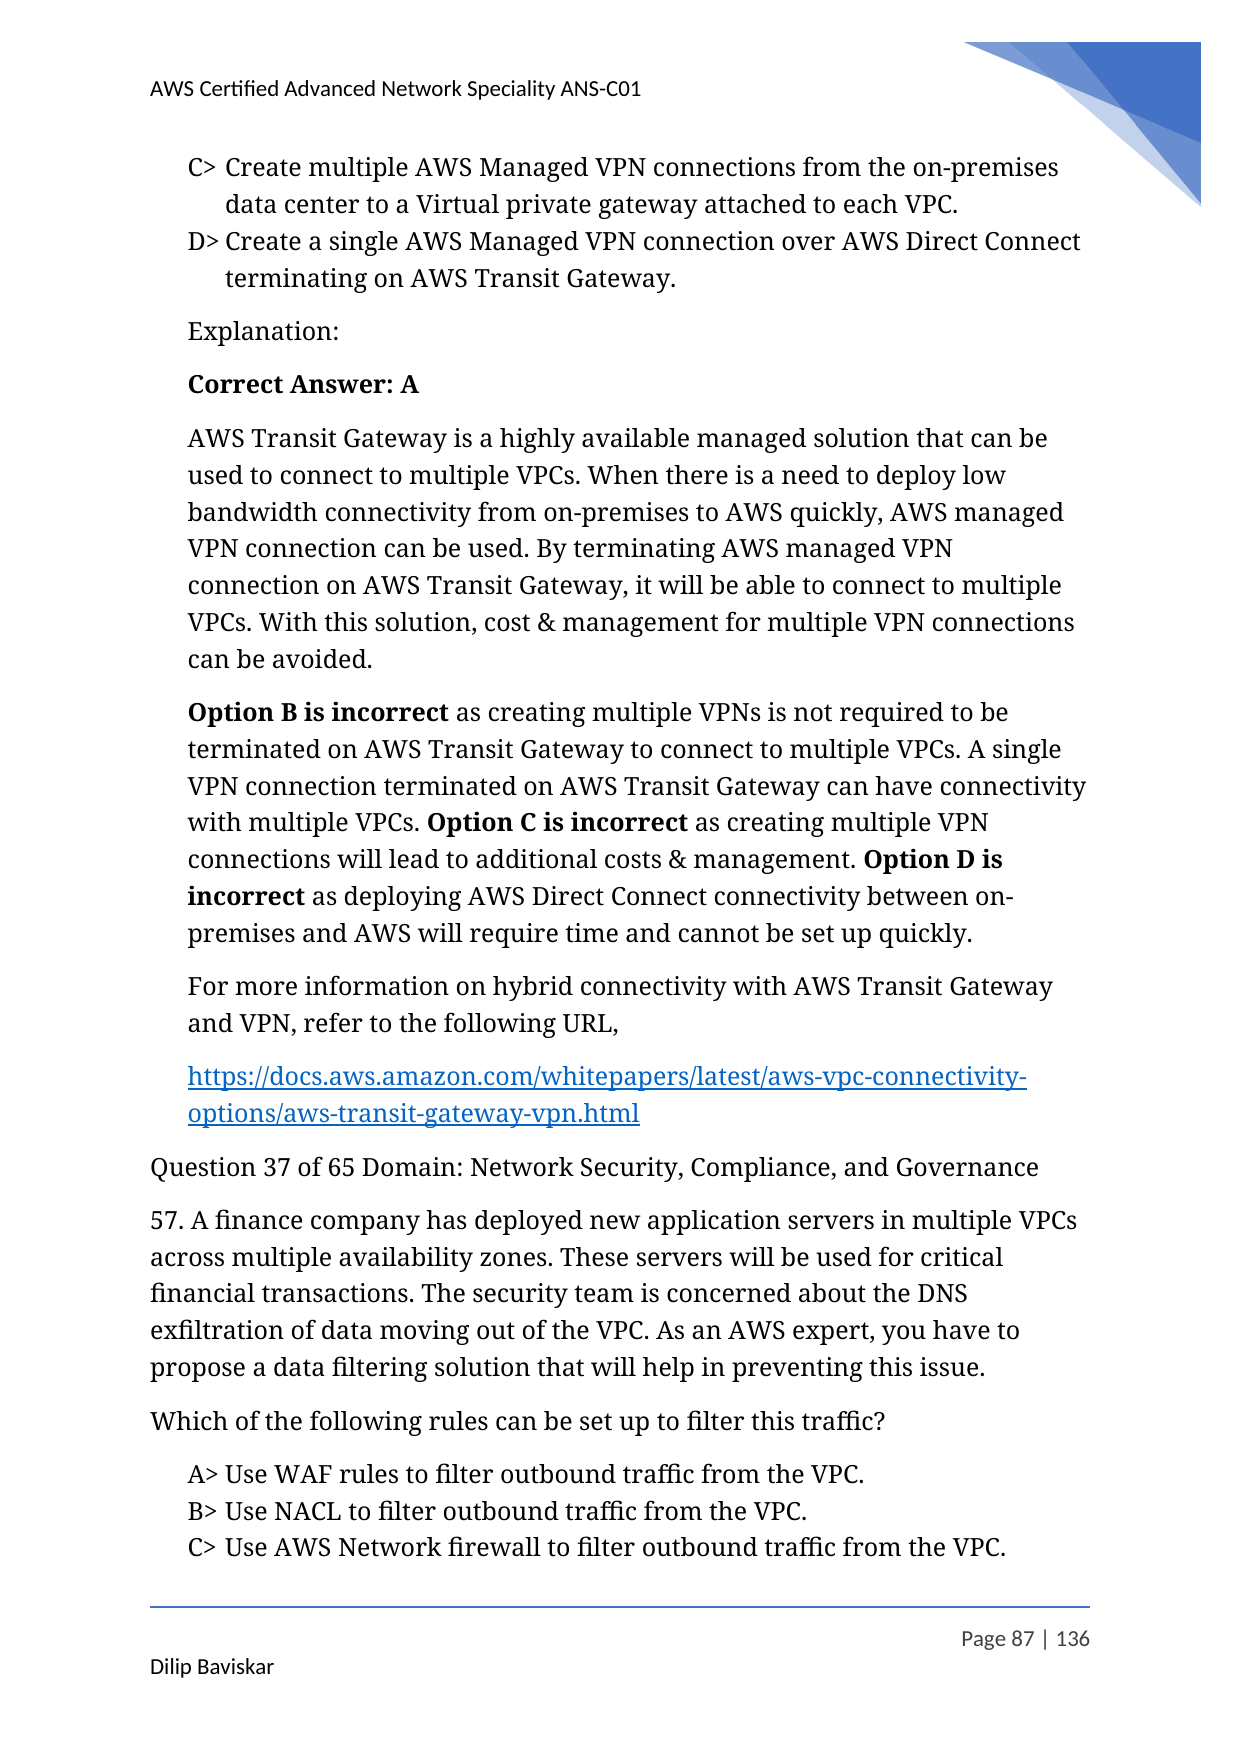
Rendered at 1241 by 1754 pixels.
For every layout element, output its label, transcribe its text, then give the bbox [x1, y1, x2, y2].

text Correct Answer: A [187, 367, 1090, 401]
list Use AWS Network firewall to filter outbound traffic from the VPC. [187, 1530, 1090, 1564]
text https://docs.aws.amazon.com/whitepapers/latest/aws-vpc-connectivity-options/aws-transit-gateway-vpn.html [187, 1059, 1090, 1130]
text Which of the following rules can be set up to filter this traffic? [150, 1403, 1090, 1437]
text Question 37 of 65 Domain: Network Security, Compliance, and Governance [150, 1149, 1090, 1183]
list Create multiple AWS Managed VPN connections from the on-premises data center to a Virtual private gateway attached to each VPC. [187, 150, 1090, 221]
list Create a single AWS Managed VPN connection over AWS Direct Connect terminating on AWS Transit Gateway. [187, 223, 1090, 294]
text Option B is incorrect as creating multiple VPNs is not required to be terminated on AWS Transit Gateway to connect to multiple VPCs. A single VPN connection terminated on AWS Transit Gateway can have connectivity with multiple VPCs. Option C is incorrect as creating multiple VPN connections will lead to additional costs & management. Option D is incorrect as deploying AWS Direct Connect connectivity between on-premises and AWS will require time and cannot be set up quickly. [187, 695, 1090, 949]
text For more information on hybrid connectivity with AWS Transit Gateway and VPN, refer to the following URL, [187, 969, 1090, 1039]
text 57. A finance company has deployed new application servers in multiple VPCs across multiple availability zones. These servers will be used for critical financial transactions. The security team is concerned about the DNS exfiltration of data moving out of the VPC. As an AWS expert, you have to propose a data filtering solution that will help in preventing this issue. [150, 1203, 1090, 1384]
list Use NACL to filter outbound traffic from the VPC. [187, 1493, 1090, 1527]
text AWS Transit Gateway is a highly available managed solution that can be used to connect to multiple VPCs. When there is a need to deploy low bandwidth connectivity from on-premises to AWS quickly, AWS managed VPN connection can be used. By terminating AWS managed VPN connection on AWS Transit Gateway, it will be able to connect to multiple VPCs. With this solution, cost & management for multiple VPN connections can be avoided. [187, 421, 1090, 675]
list Use WAF rules to filter outbound traffic from the VPC. [187, 1457, 1090, 1491]
text Explanation: [187, 314, 1090, 348]
picture [962, 42, 1201, 208]
